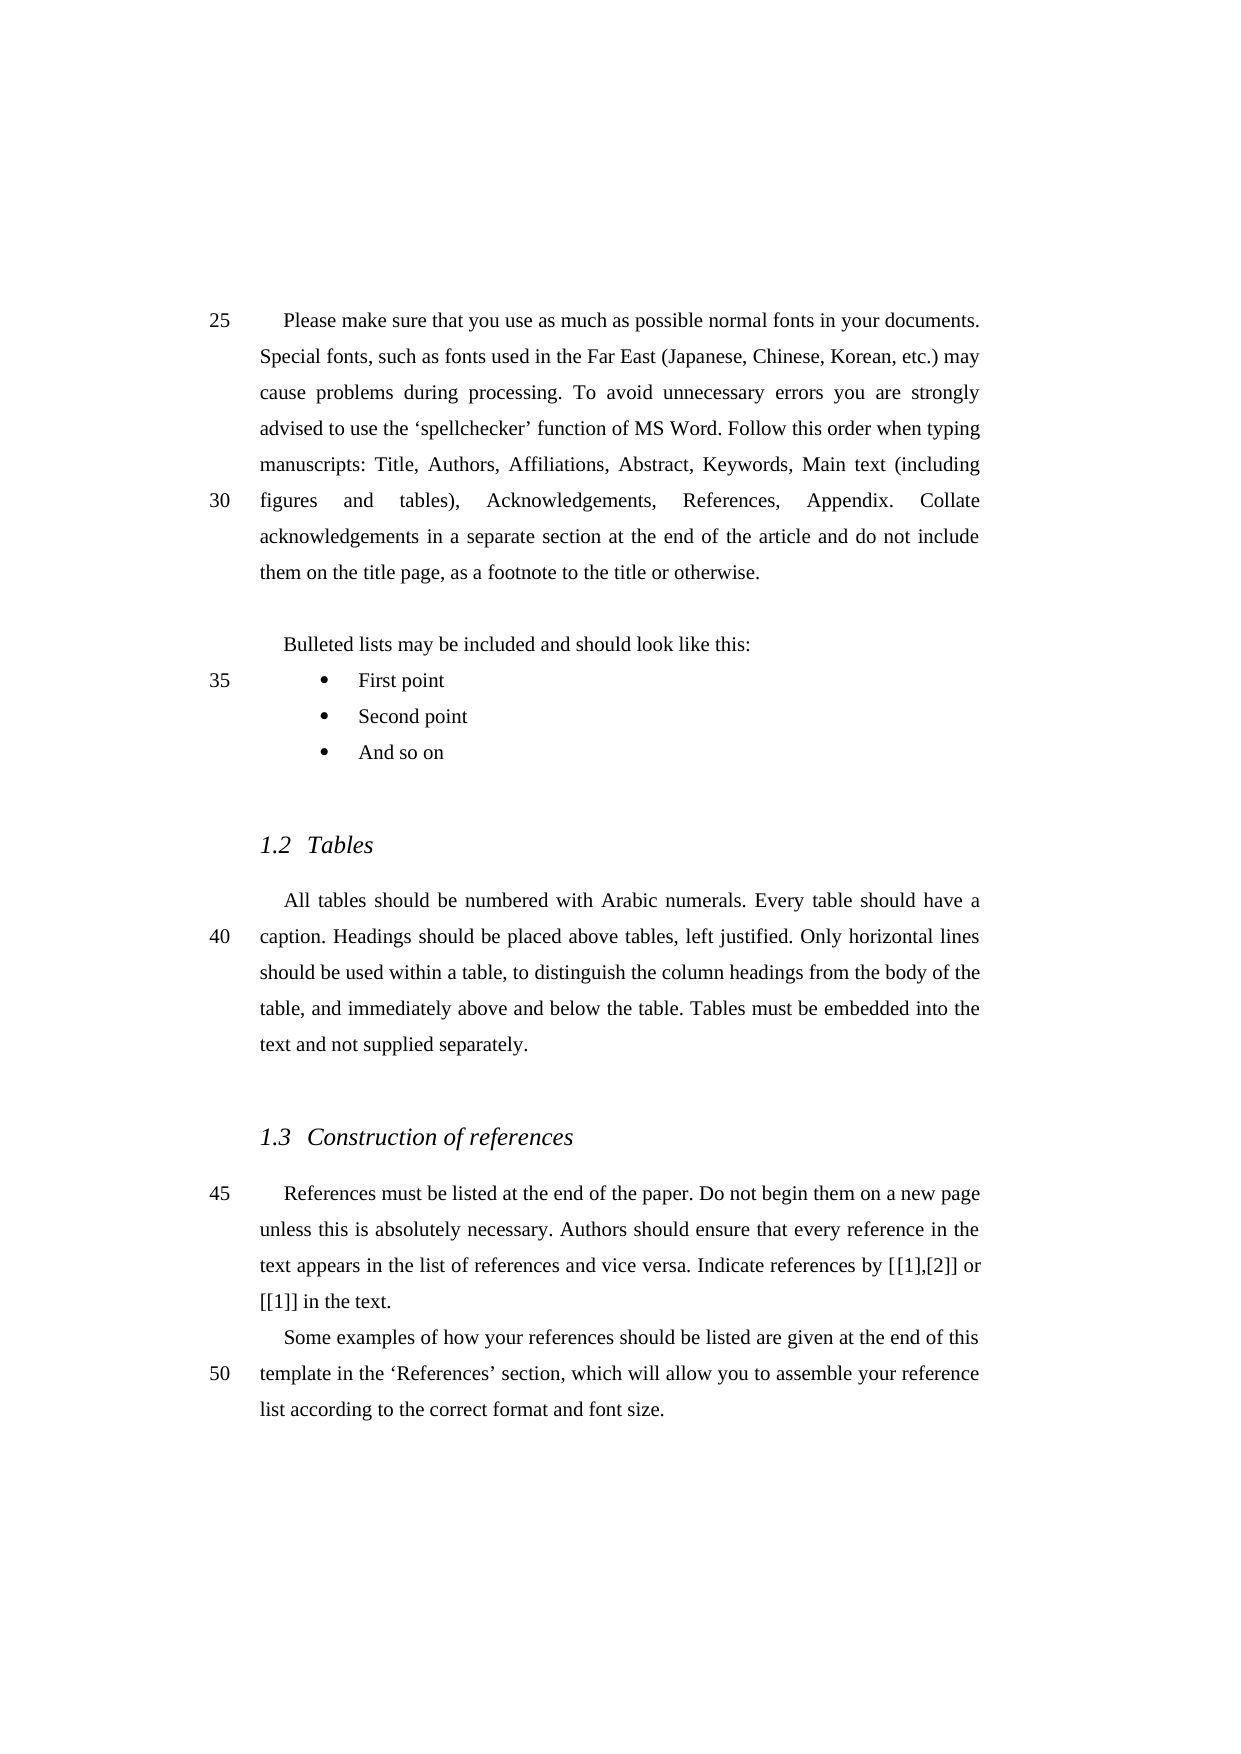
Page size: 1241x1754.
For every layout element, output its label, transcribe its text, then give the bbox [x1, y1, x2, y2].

text Please make sure that you use as much as possible normal fonts in your documents. Special fonts, such as fonts used in the Far East (Japanese, Chinese, Korean, etc.) may cause problems during processing. To avoid unnecessary errors you are strongly advised to use the ‘spellchecker’ function of MS Word. Follow this order when typing manuscripts: Title, Authors, Affiliations, Abstract, Keywords, Main text (including figures and tables), Acknowledgements, References, Appendix. Collate acknowledgements in a separate section at the end of the article and do not include them on the title page, as a footnote to the title or otherwise. [259, 307, 981, 584]
text References must be listed at the end of the paper. Do not begin them on a new page unless this is absolutely necessary. Authors should ensure that every reference in the text appears in the list of references and vice versa. Indicate references by [1,2] or [1] in the text. [259, 1180, 981, 1313]
text All tables should be numbered with Arabic numerals. Every table should have a caption. Headings should be placed above tables, left justified. Only horizontal lines should be used within a table, to distinguish the column headings from the body of the table, and immediately above and below the table. Tables must be embedded into the text and not supplied separately. [259, 888, 981, 1056]
subtitle Tables [259, 830, 981, 859]
text Bulleted lists may be included and should look like this: [259, 632, 981, 656]
text Some examples of how your references should be listed are given at the end of this template in the ‘References’ section, which will allow you to assemble your reference list according to the correct format and font size. [259, 1324, 981, 1421]
list First point [321, 668, 981, 692]
subtitle Construction of references [259, 1122, 981, 1151]
list Second point [321, 704, 981, 728]
list And so on [321, 740, 981, 764]
